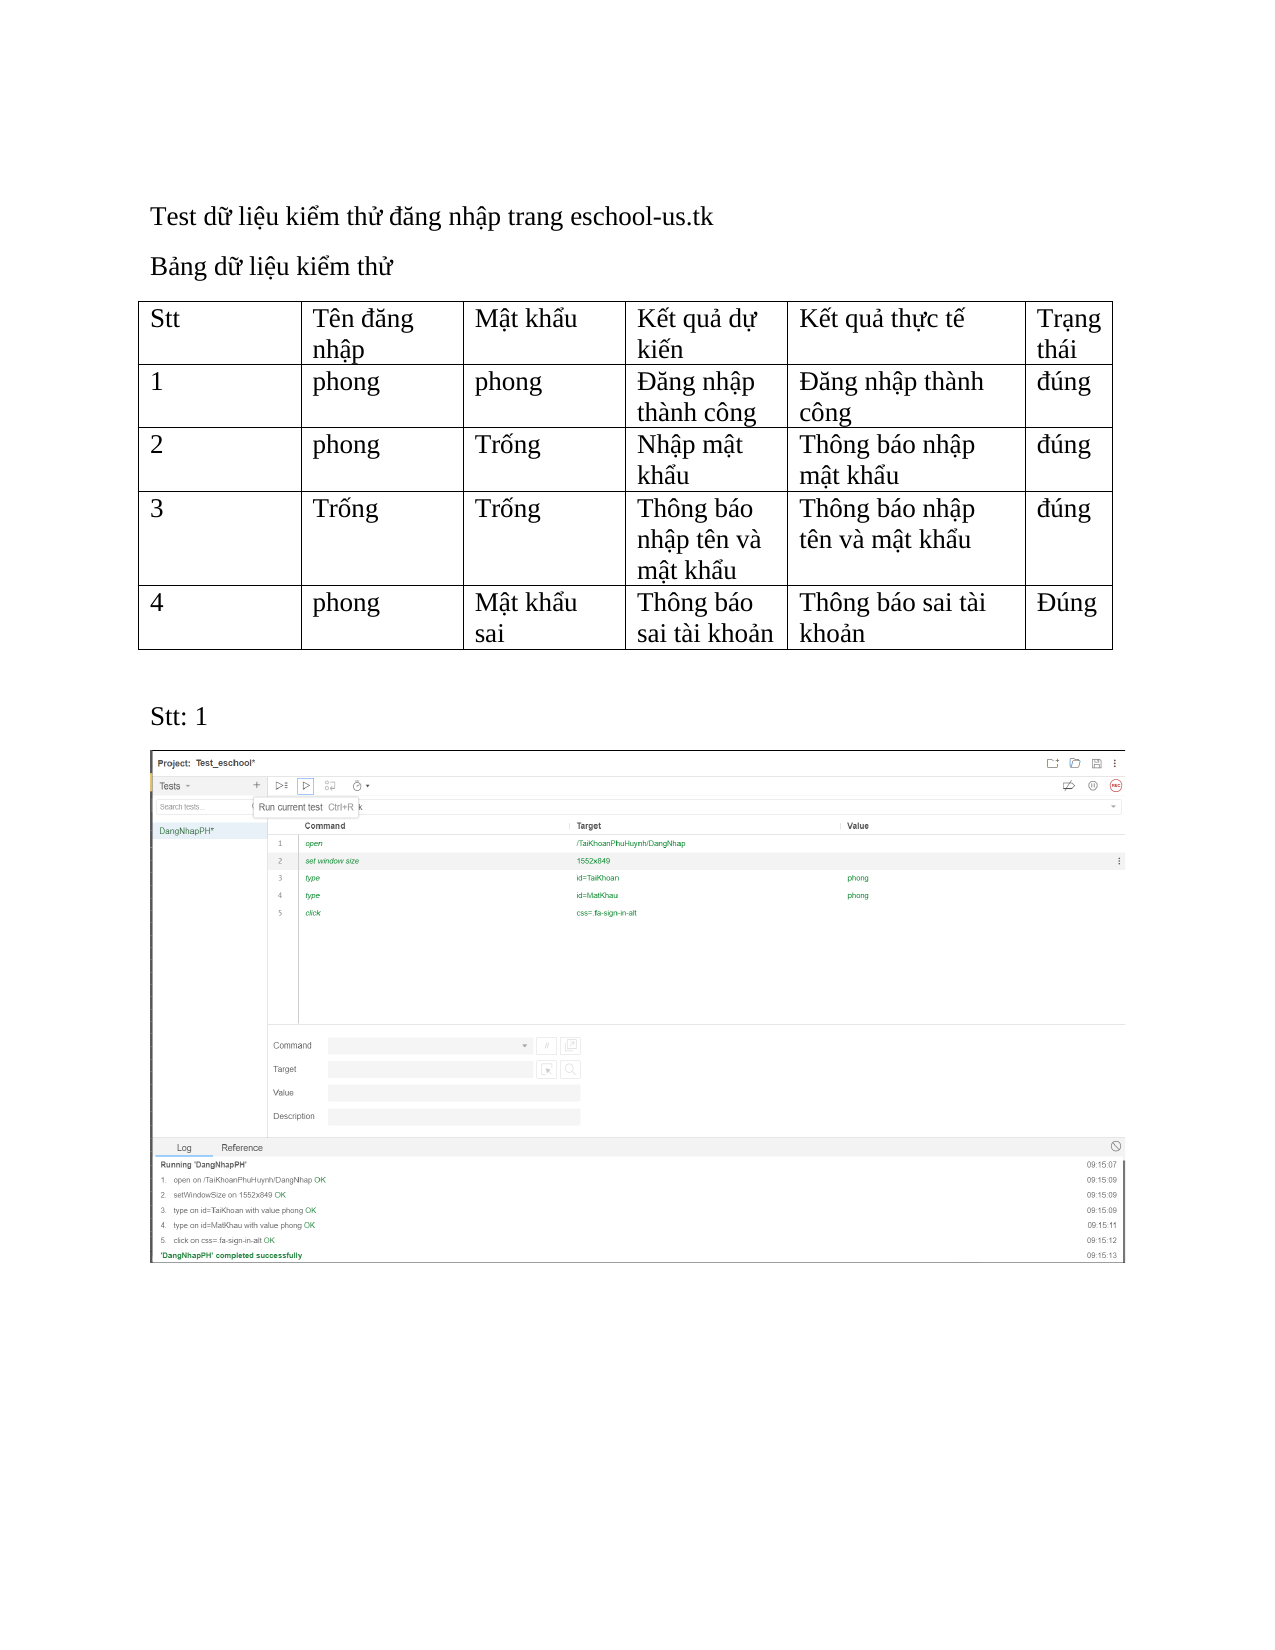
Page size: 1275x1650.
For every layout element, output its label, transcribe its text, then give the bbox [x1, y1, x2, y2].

table_cell Đăng nhập thành công [626, 365, 787, 427]
table_cell Trống [464, 492, 625, 585]
table_cell 4 [139, 586, 301, 648]
table_cell Thông báo nhập mật khẩu [788, 428, 1025, 491]
table_cell Mật khẩu sai [464, 586, 625, 648]
text Stt: 1 [150, 700, 1125, 731]
table_cell Đúng [1026, 586, 1112, 648]
table_cell Trống [302, 492, 463, 585]
table_cell Đăng nhập thành công [788, 365, 1025, 427]
table_cell phong [464, 365, 625, 427]
table_cell đúng [1026, 365, 1112, 427]
table_cell phong [302, 365, 463, 427]
table_cell Thông báo sai tài khoản [788, 586, 1025, 648]
table_header Kết quả thực tế [788, 302, 1025, 364]
table_header Stt [139, 302, 301, 364]
table_cell 2 [139, 428, 301, 491]
table_cell đúng [1026, 428, 1112, 491]
table_cell 3 [139, 492, 301, 585]
table_cell Nhập mật khẩu [626, 428, 787, 491]
table_cell Trống [464, 428, 625, 491]
table_cell Thông báo nhập tên và mật khẩu [626, 492, 787, 585]
text Bảng dữ liệu kiểm thử [150, 250, 1125, 282]
table_cell đúng [1026, 492, 1112, 585]
text Test dữ liệu kiểm thử đăng nhập trang eschool-us.tk [150, 200, 1125, 231]
table_header Tên đăng nhập [302, 302, 463, 364]
table_cell Thông báo sai tài khoản [626, 586, 787, 648]
table_cell 1 [139, 365, 301, 427]
table_header Mật khẩu [464, 302, 625, 364]
table_cell phong [302, 428, 463, 491]
picture [150, 750, 1125, 1263]
table_header Trạng thái [1026, 302, 1112, 364]
table_cell Thông báo nhập tên và mật khẩu [788, 492, 1025, 585]
table_header Kết quả dự kiến [626, 302, 787, 364]
table_cell phong [302, 586, 463, 648]
